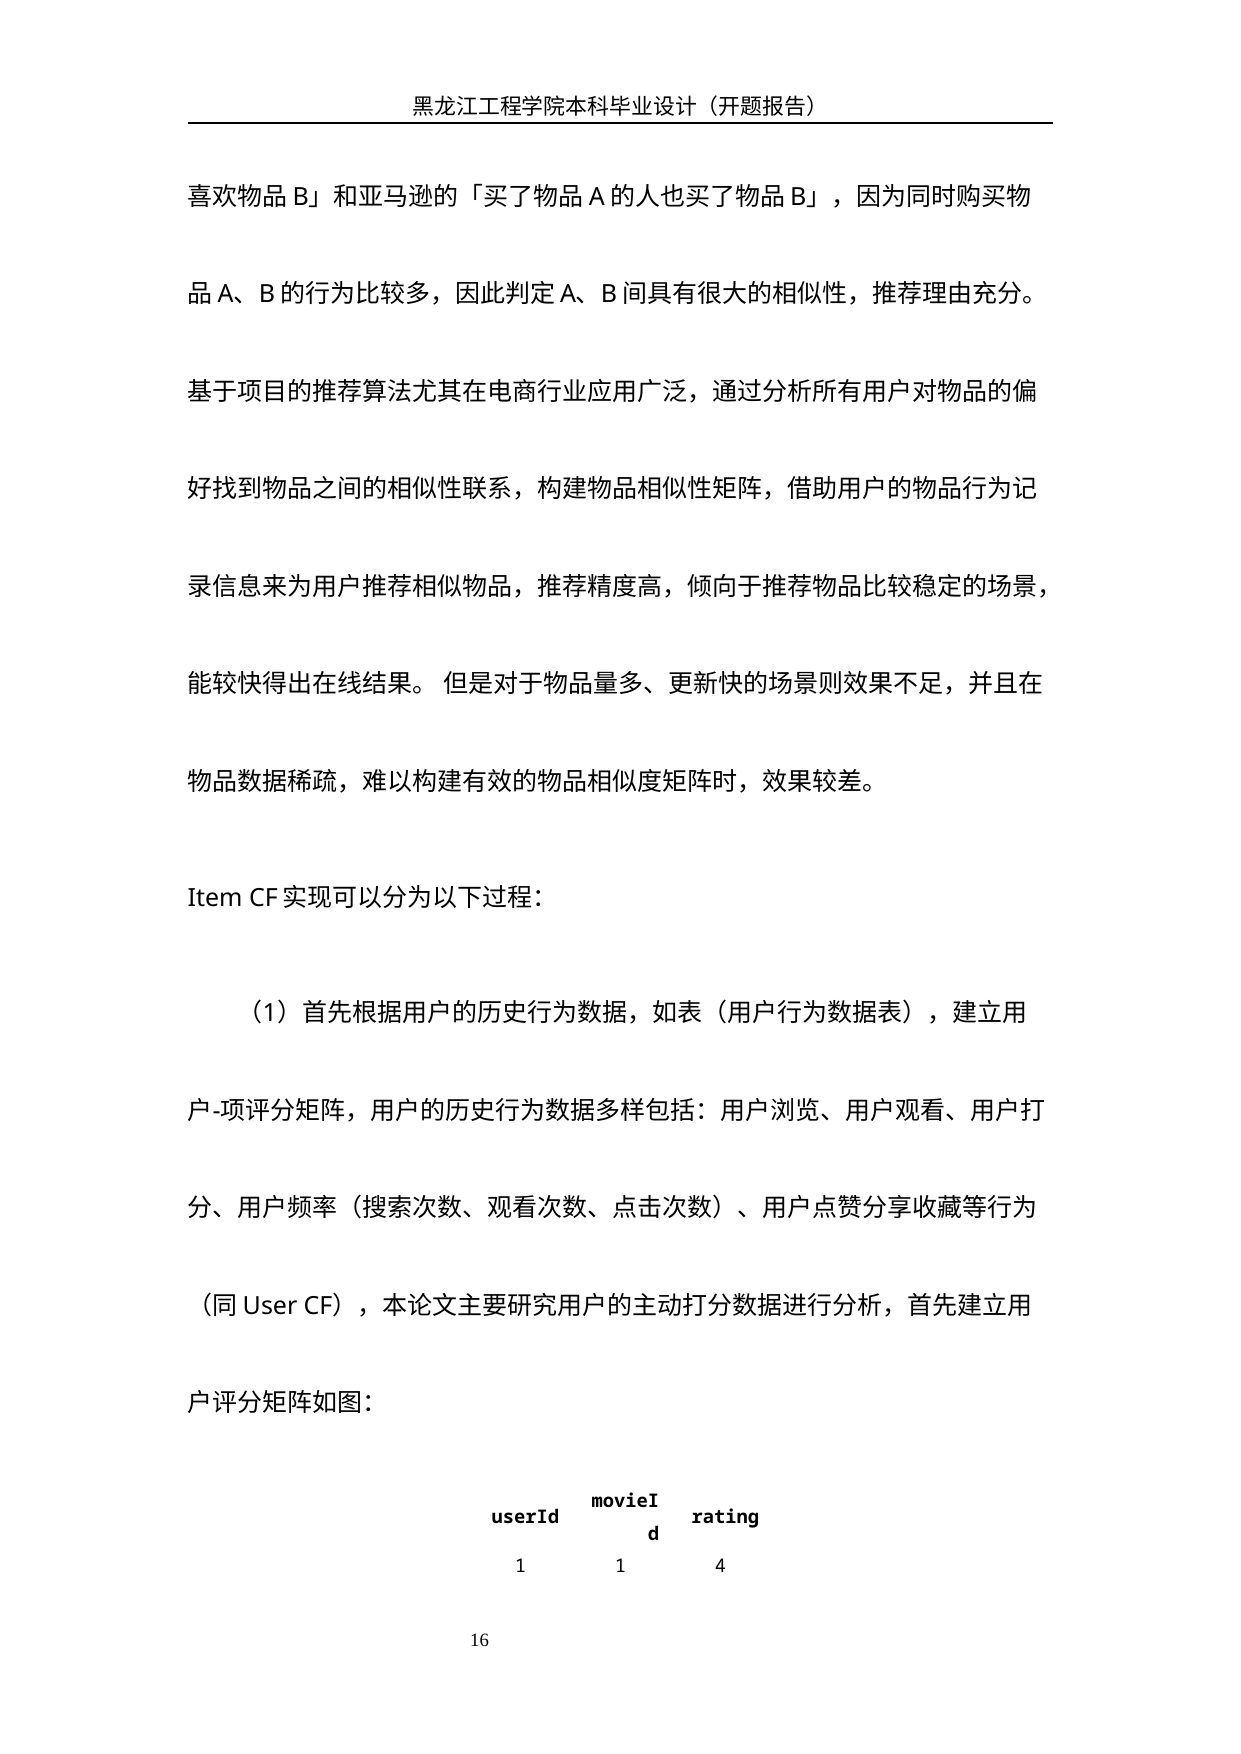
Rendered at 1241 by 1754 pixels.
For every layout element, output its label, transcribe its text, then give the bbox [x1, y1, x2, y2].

table_cell 4 [670, 1549, 770, 1581]
text Item CF实现可以分为以下过程： [187, 863, 1053, 928]
table_cell 1 [570, 1549, 670, 1581]
text （1）首先根据用户的历史行为数据，如表（用户行为数据表），建立用户-项评分矩阵，用户的历史行为数据多样包括：用户浏览、用户观看、用户打分、用户频率（搜索次数、观看次数、点击次数）、用户点赞分享收藏等行为（同User CF），本论文主要研究用户的主动打分数据进行分析，首先建立用户评分矩阵如图： [187, 978, 1053, 1433]
table_header movieId [570, 1484, 670, 1549]
table_header userId [470, 1484, 570, 1549]
table_cell 1 [470, 1549, 570, 1581]
table_header rating [670, 1484, 770, 1549]
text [187, 162, 1053, 812]
